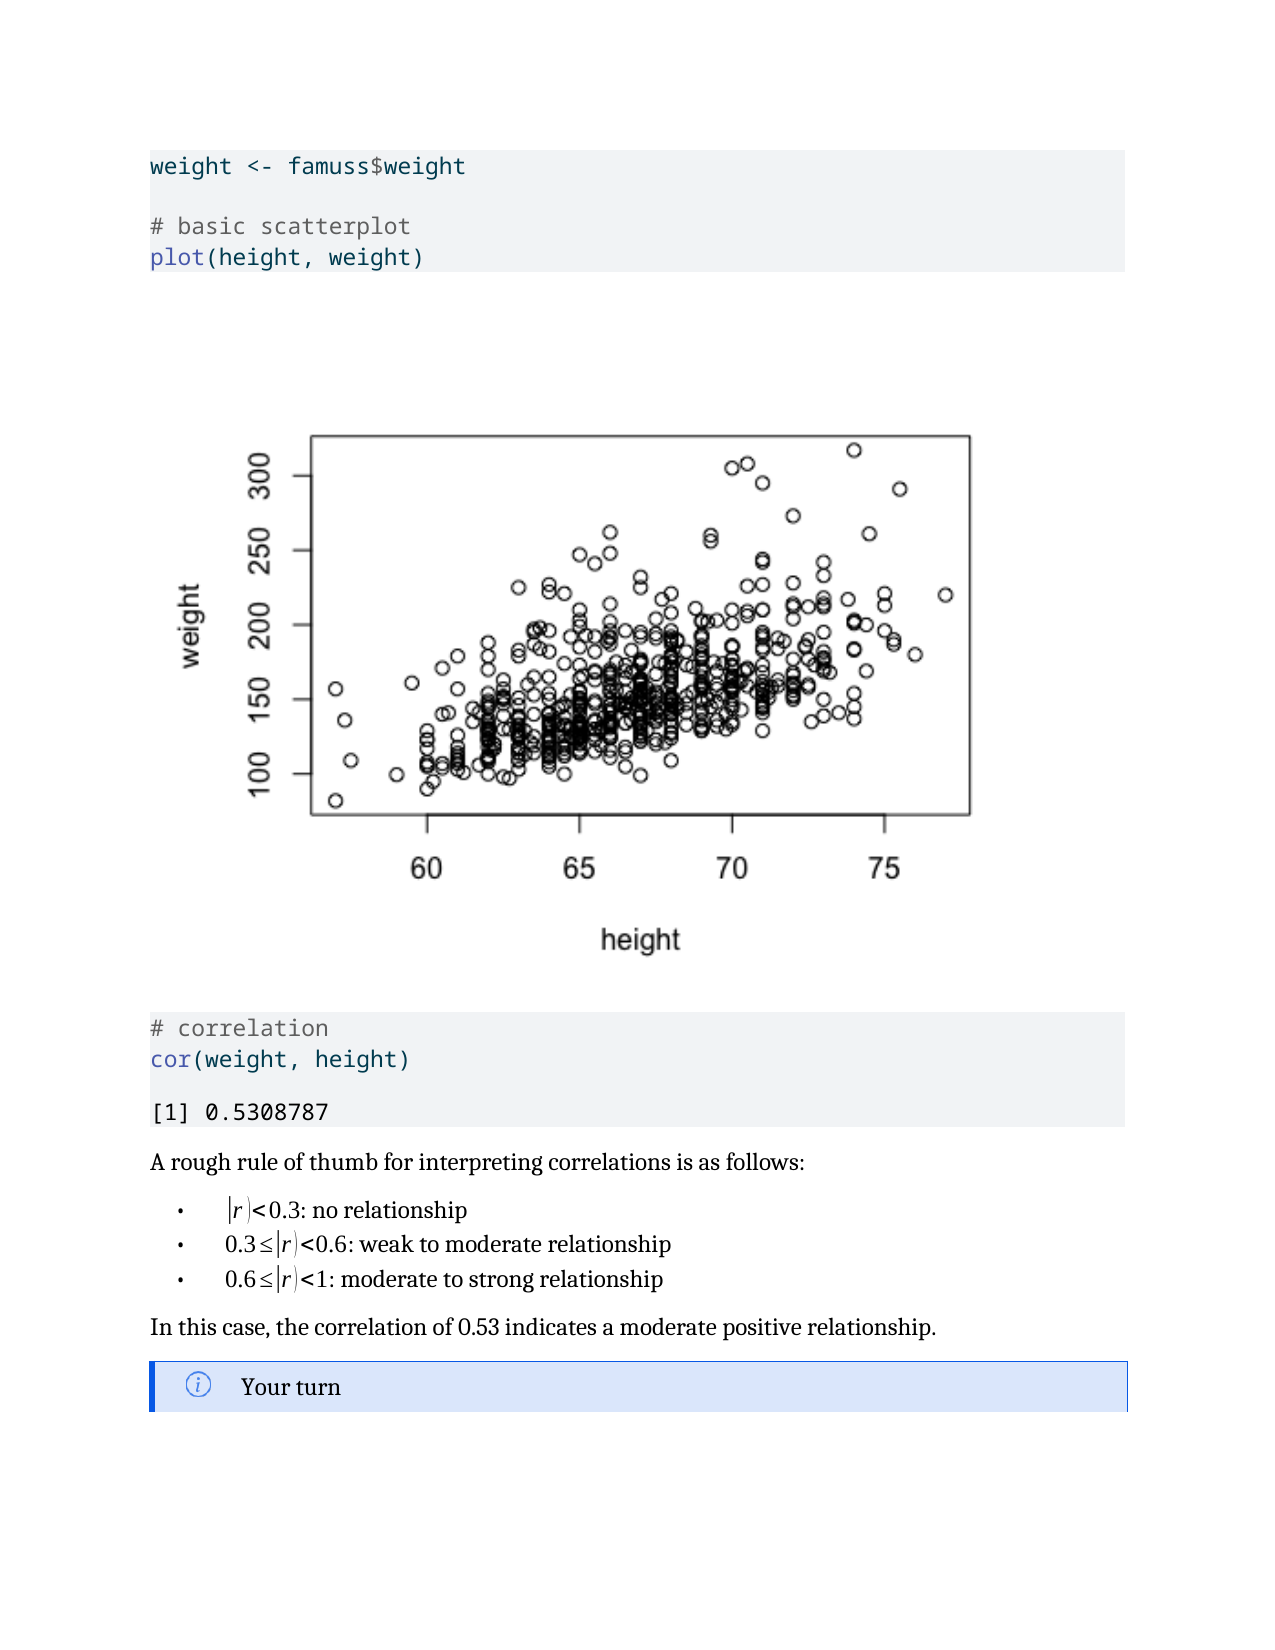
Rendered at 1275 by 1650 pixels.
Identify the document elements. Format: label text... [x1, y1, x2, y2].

table_header Your turn [155, 1362, 1127, 1412]
picture [168, 293, 1044, 994]
text [1] 0.5308787 [150, 1095, 1125, 1127]
text # correlation cor(weight, height) [329, 1012, 1125, 1074]
list : no relationship [175, 1195, 1125, 1226]
text In this case, the correlation of 0.53 indicates a moderate positive relationship. [150, 1313, 1125, 1342]
list : weak to moderate relationship [175, 1229, 1125, 1260]
picture [186, 1371, 211, 1397]
text A rough rule of thumb for interpreting correlations is as follows: [150, 1147, 1125, 1176]
text # retrieve height and weight columns height <- famuss$height weight <- famuss$weight # basic scatterplot plot(height, weight) [150, 150, 1125, 272]
list : moderate to strong relationship [175, 1264, 1125, 1294]
